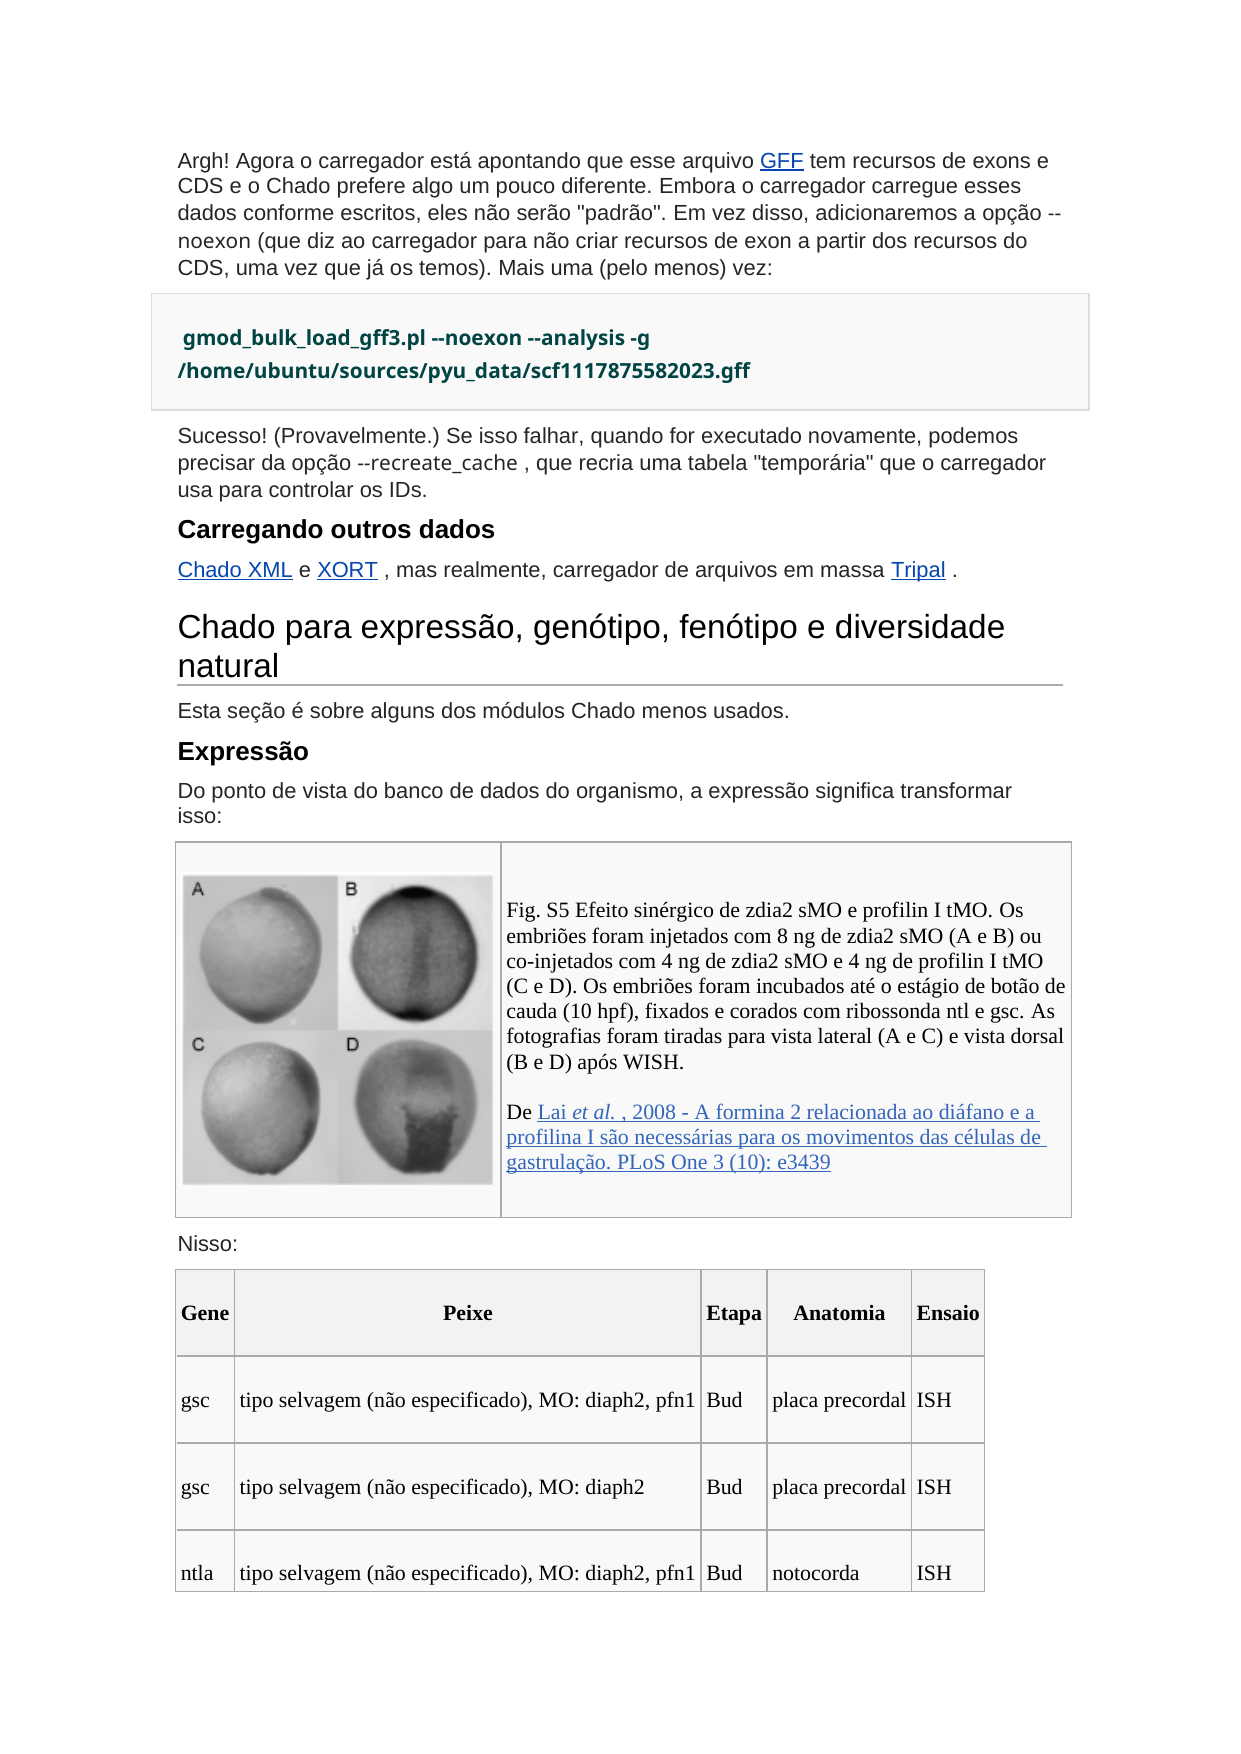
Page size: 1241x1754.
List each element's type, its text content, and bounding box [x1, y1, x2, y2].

table_header Anatomia [768, 1270, 911, 1355]
text Esta seção é sobre alguns dos módulos Chado menos usados. [177, 698, 1063, 723]
table_cell gsc [176, 1443, 234, 1529]
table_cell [235, 1531, 700, 1591]
text Chado para expressão, genótipo, fenótipo e diversidade natural [177, 607, 1063, 684]
text Argh! Agora o carregador está apontando que esse arquivo GFF tem recursos de exons e CDS e o Chado prefere algo um pouco diferente. Embora o carregador carregue esses dados conforme escritos, eles não serão "padrão". Em vez disso, adicionaremos a opção --noexon (que diz ao carregador para não criar recursos de exon a partir dos recursos do CDS, uma vez que já os temos). Mais uma (pelo menos) vez: [177, 148, 1063, 280]
table_cell notocorda [768, 1531, 911, 1591]
text Nisso: [177, 1231, 1063, 1256]
table_cell ISH [912, 1444, 984, 1529]
table_header [176, 843, 500, 1217]
picture [180, 872, 494, 1187]
table_cell gsc [176, 1356, 234, 1442]
table_cell placa precordal [768, 1357, 911, 1442]
table_cell ntla [176, 1530, 234, 1591]
table_header Gene [176, 1270, 234, 1355]
table_header Peixe [235, 1270, 700, 1355]
text Chado XML e XORT , mas realmente, carregador de arquivos em massa Tripal . [177, 557, 1063, 582]
text Expressão [177, 736, 1063, 766]
table_cell ISH [912, 1357, 984, 1442]
text Carregando outros dados [177, 514, 1063, 544]
table_header Ensaio [912, 1270, 984, 1355]
text Sucesso! (Provavelmente.) Se isso falhar, quando for executado novamente, podemos precisar da opção --recreate_cache , que recria uma tabela "temporária" que o carregador usa para controlar os IDs. [177, 423, 1063, 502]
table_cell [235, 1444, 700, 1529]
table_header Fig. S5 Efeito sinérgico de zdia2 sMO e profilin I tMO. Os embriões foram injetados com 8 ng de zdia2 sMO (A e B) ou co-injetados com 4 ng de zdia2 sMO e 4 ng de profilin I tMO (C e D). Os embriões foram incubados até o estágio de botão de cauda (10 hpf), fixados e corados com ribossonda ntl e gsc. As fotografias foram tiradas para vista lateral (A e C) e vista dorsal (B e D) após WISH. De Lai et al. , 2008 - A formina 2 relacionada ao diáfano e a profilina I são necessárias para os movimentos das células de gastrulação. PLoS One 3 (10): e3439 [502, 843, 1071, 1217]
table_header Etapa [702, 1270, 766, 1355]
table_cell Bud [702, 1531, 766, 1591]
text gmod_bulk_load_gff3.pl --noexon --analysis -g /home/ubuntu/sources/pyu_data/scf1117875582023.gff [152, 294, 1088, 409]
table_cell Bud [702, 1357, 766, 1442]
text Do ponto de vista do banco de dados do organismo, a expressão significa transformar isso: [177, 778, 1063, 829]
table_cell Bud [702, 1444, 766, 1529]
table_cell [235, 1357, 700, 1442]
table_cell placa precordal [768, 1444, 911, 1529]
table_cell ISH [912, 1531, 984, 1591]
